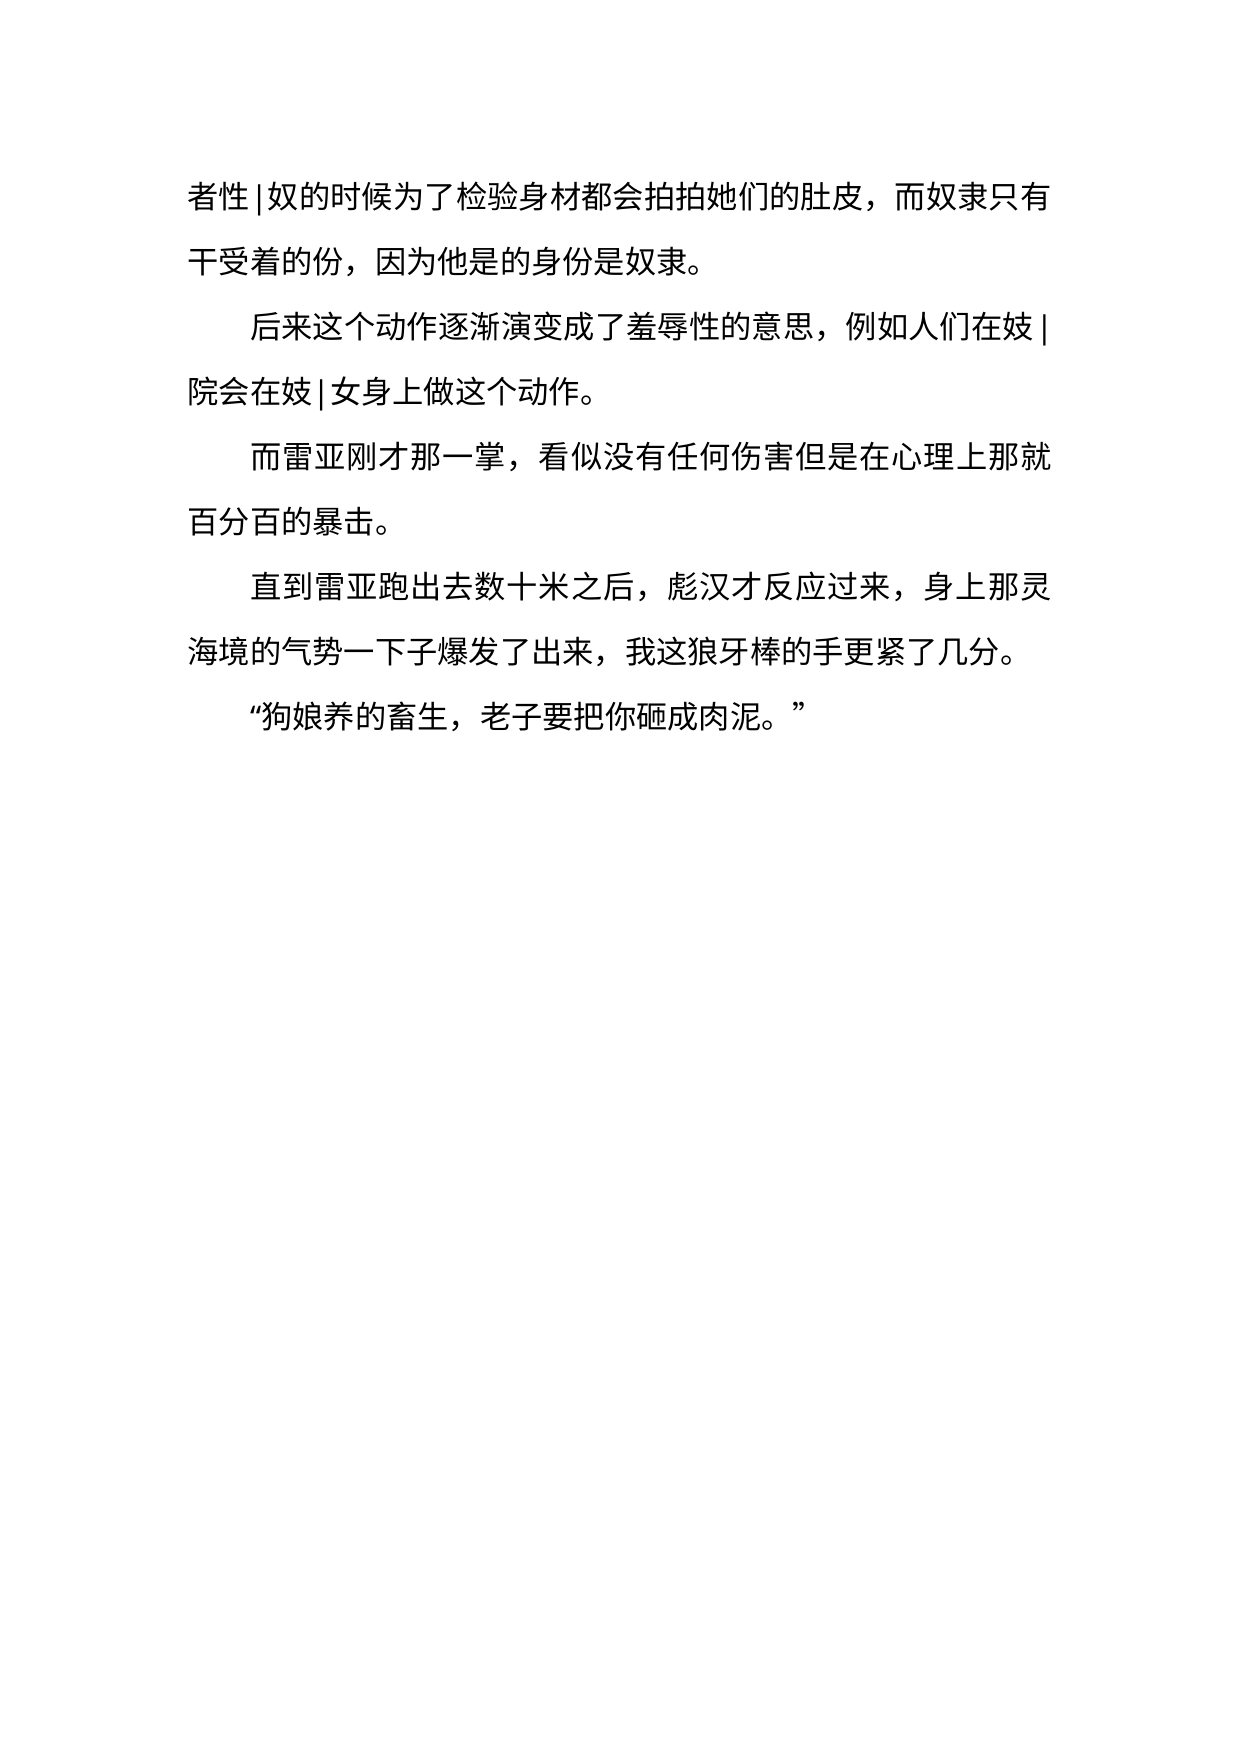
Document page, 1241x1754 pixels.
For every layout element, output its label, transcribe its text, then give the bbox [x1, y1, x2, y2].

text 直到雷亚跑出去数十米之后，彪汉才反应过来，身上那灵海境的气势一下子爆发了出来，我这狼牙棒的手更紧了几分。 [187, 552, 1053, 682]
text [187, 162, 1053, 292]
text 后来这个动作逐渐演变成了羞辱性的意思，例如人们在妓|院会在妓|女身上做这个动作。 [187, 292, 1053, 422]
text “狗娘养的畜生，老子要把你砸成肉泥。” [187, 682, 1053, 747]
text 而雷亚刚才那一掌，看似没有任何伤害但是在心理上那就百分百的暴击。 [187, 422, 1053, 552]
